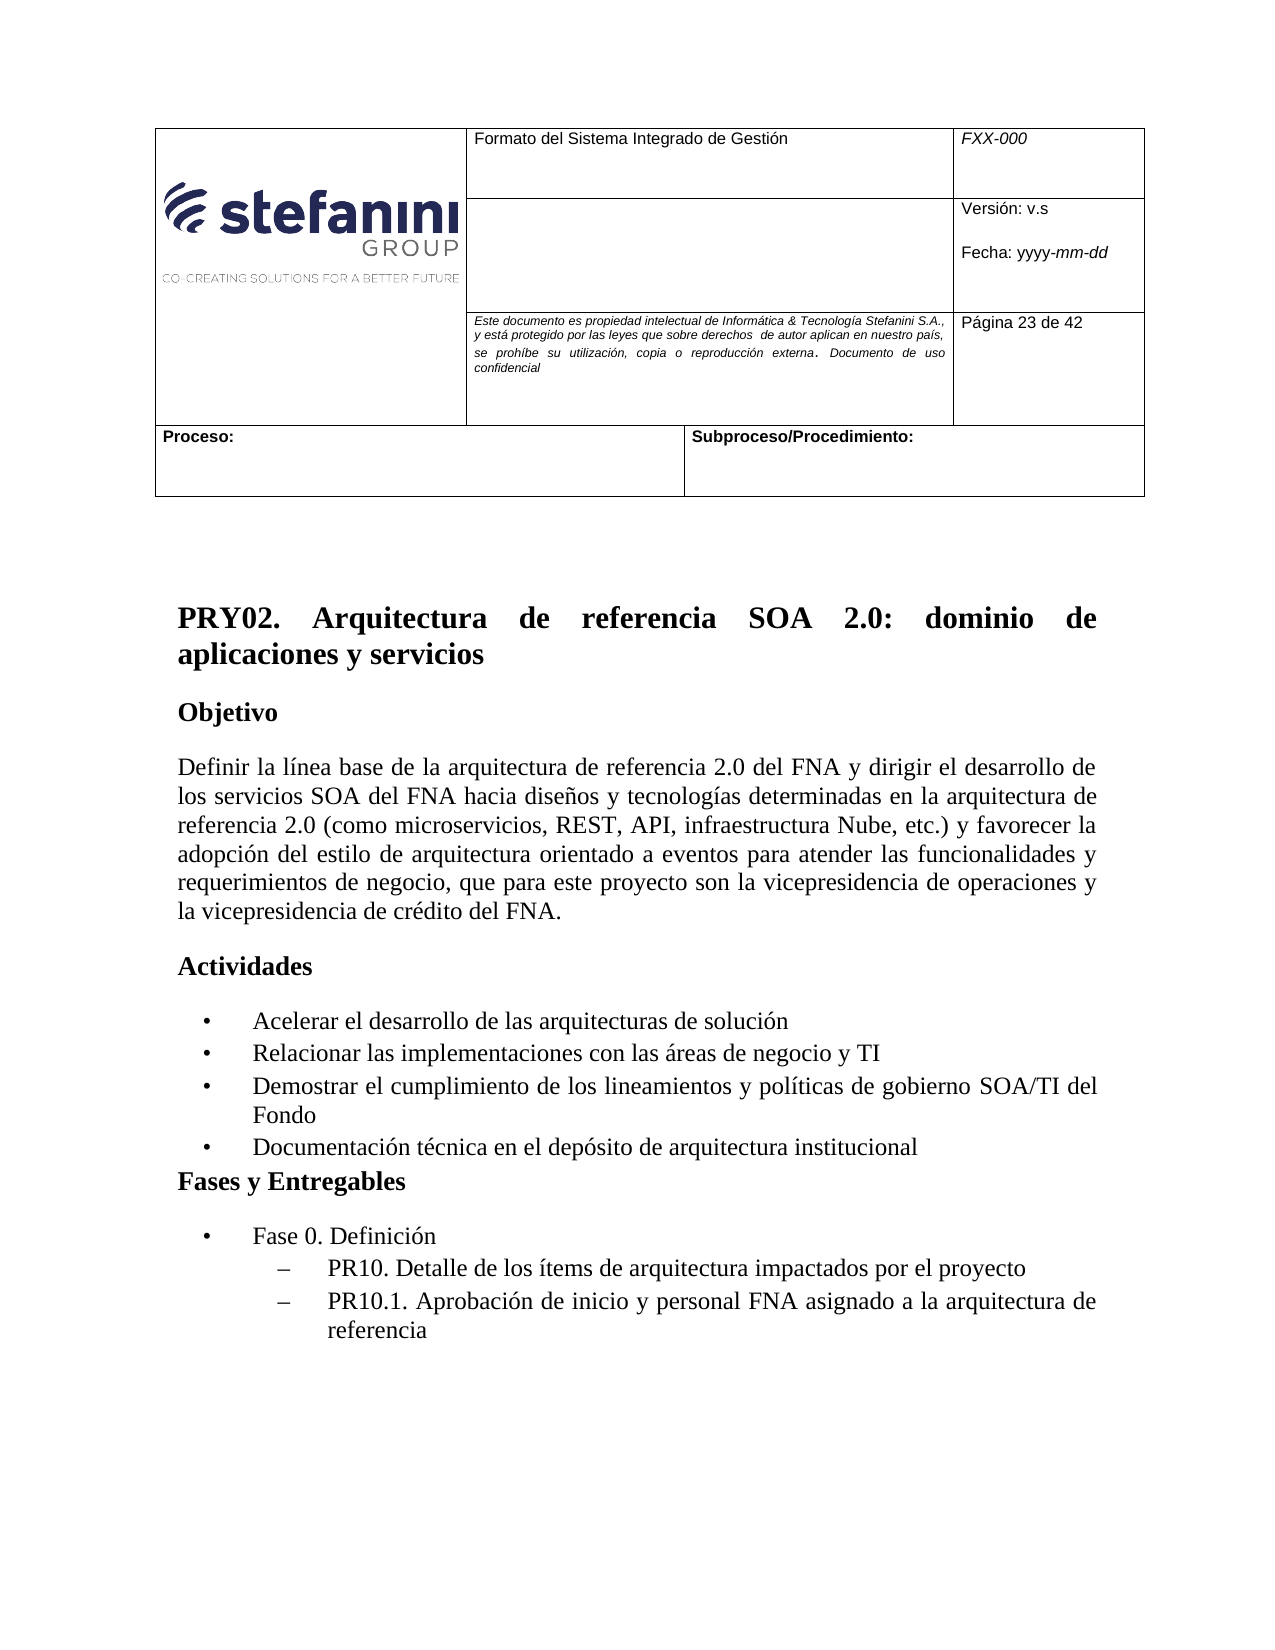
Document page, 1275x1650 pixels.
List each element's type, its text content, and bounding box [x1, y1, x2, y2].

subtitle PRY02. Arquitectura de referencia SOA 2.0: dominio de aplicaciones y servicios [177, 599, 1098, 671]
list Relacionar las implementaciones con las áreas de negocio y TI​ [202, 1038, 1098, 1067]
subtitle Fases y Entregables [177, 1165, 1098, 1196]
list Documentación técnica en el depósito de arquitectura institucional​ [202, 1132, 1098, 1161]
list Demostrar el cumplimiento de los lineamientos y políticas de gobierno​ SOA/TI del Fondo [202, 1071, 1098, 1128]
list PR10.1. Aprobación de inicio y personal FNA asignado a la arquitectura de referencia [277, 1286, 1098, 1343]
subtitle Objetivo [177, 696, 1098, 727]
subtitle Actividades [177, 950, 1098, 981]
text Definir la línea base de la arquitectura de referencia 2.0 del FNA y dirigir el desarrollo de los servicios SOA del FNA hacia diseños y tecnologías determinadas en la arquitectura de referencia 2.0 (como microservicios, REST, API, infraestructura Nube, etc.) y favorecer la adopción del estilo de arquitectura orientado a eventos para atender las funcionalidades y requerimientos de negocio, que para este proyecto son la vicepresidencia de operaciones y la vicepresidencia de crédito del FNA. [177, 752, 1098, 925]
list PR10. Detalle de los ítems de arquitectura impactados por el proyecto [277, 1253, 1098, 1282]
list Fase 0. Definición [202, 1221, 1098, 1250]
list Acelerar el desarrollo de las arquitecturas de solución​ [202, 1006, 1098, 1035]
picture [162, 182, 460, 286]
